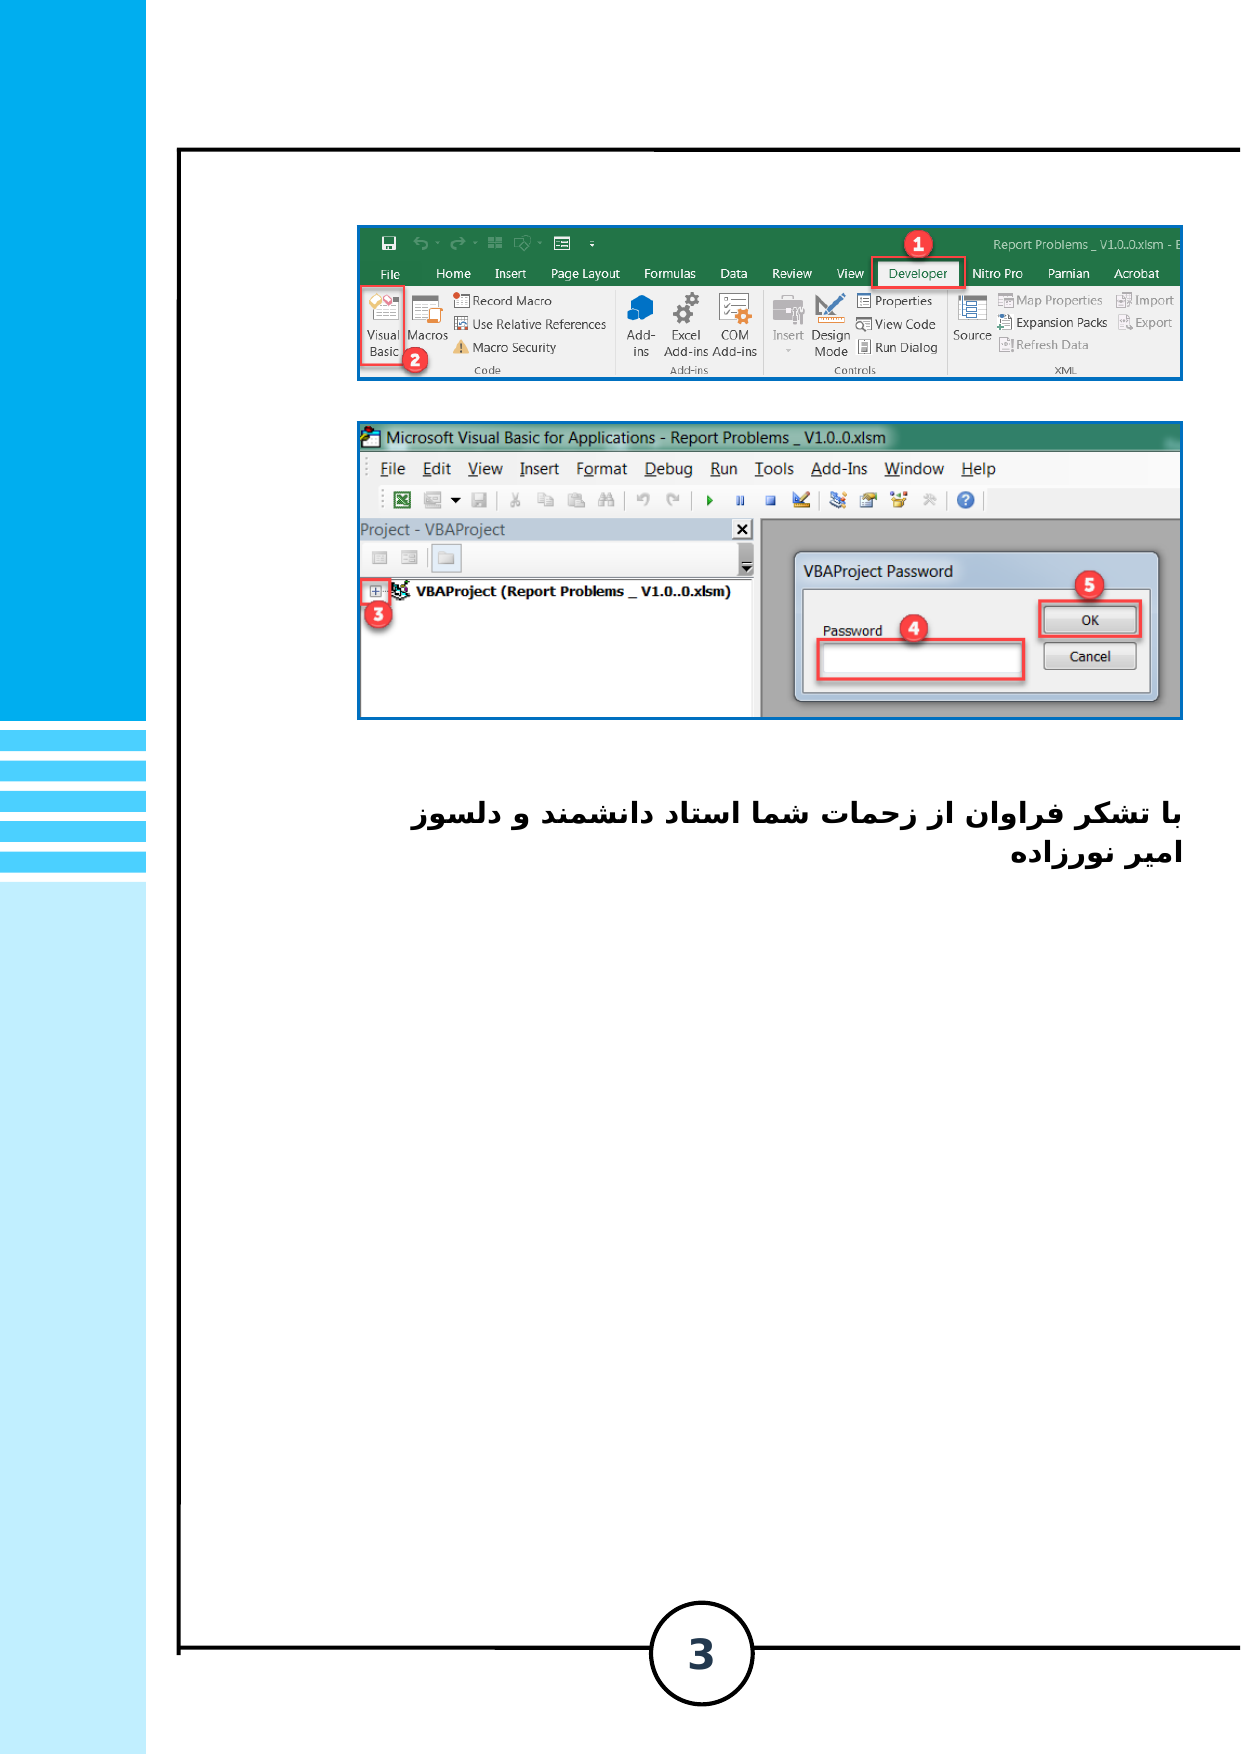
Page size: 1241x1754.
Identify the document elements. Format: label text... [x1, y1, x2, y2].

text امیر نورزاده [239, 835, 1183, 869]
picture [360, 424, 1180, 717]
text با تشکر فراوان از زحمات شما استاد دانشمند و دلسوز [239, 796, 1183, 830]
picture [360, 228, 1180, 377]
